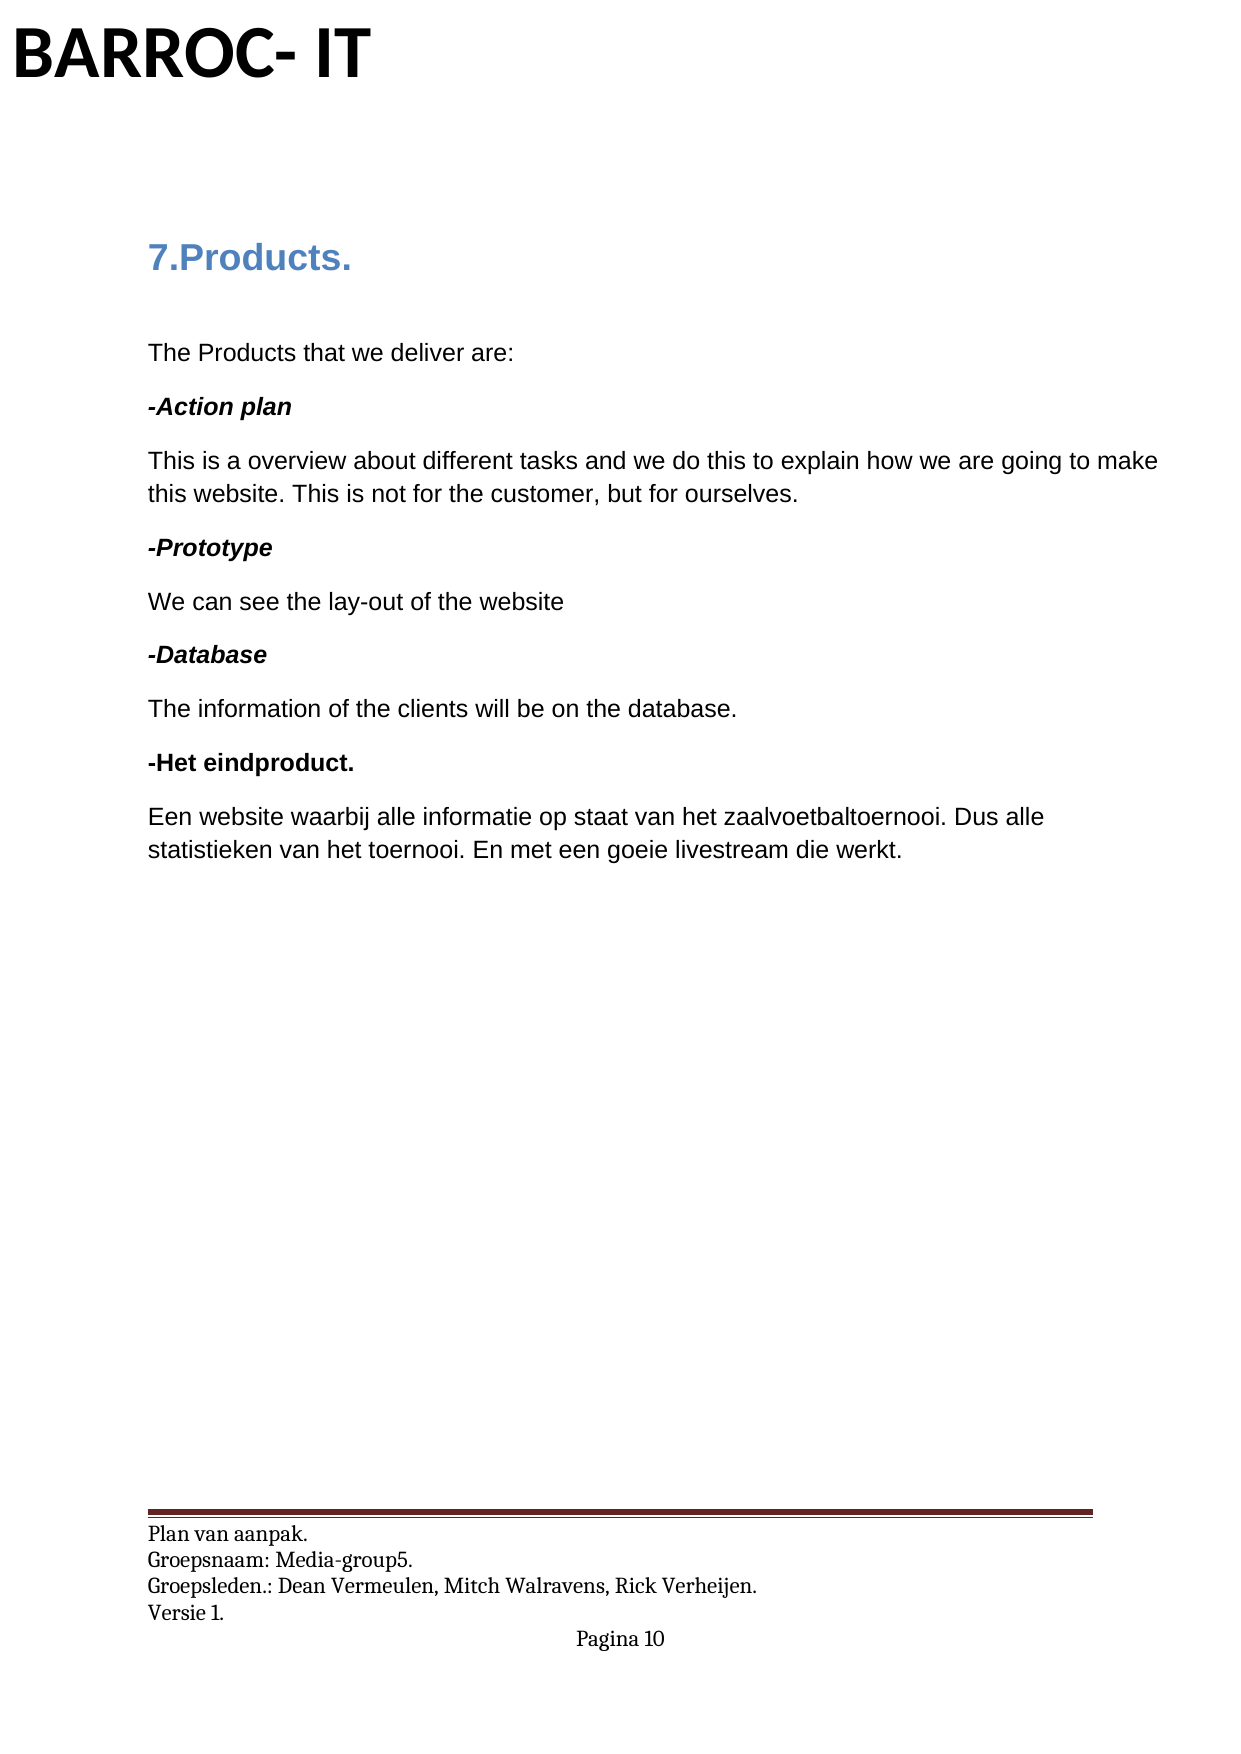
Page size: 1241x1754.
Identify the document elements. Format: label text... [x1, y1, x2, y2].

text The Products that we deliver are: [148, 338, 1172, 367]
text The information of the clients will be on the database. [148, 694, 1172, 723]
subtitle 7.Products. [148, 235, 1093, 278]
text -Action plan [148, 392, 1172, 421]
text Een website waarbij alle informatie op staat van het zaalvoetbaltoernooi. Dus alle statistieken van het toernooi. En met een goeie livestream die werkt. [148, 802, 1093, 864]
text We can see the lay-out of the website [148, 587, 1172, 615]
text -Prototype [148, 533, 1172, 562]
text This is a overview about different tasks and we do this to explain how we are going to make this website. This is not for the customer, but for ourselves. [148, 446, 1172, 508]
text -Database [148, 641, 1172, 669]
text -Het eindproduct. [148, 748, 1093, 777]
